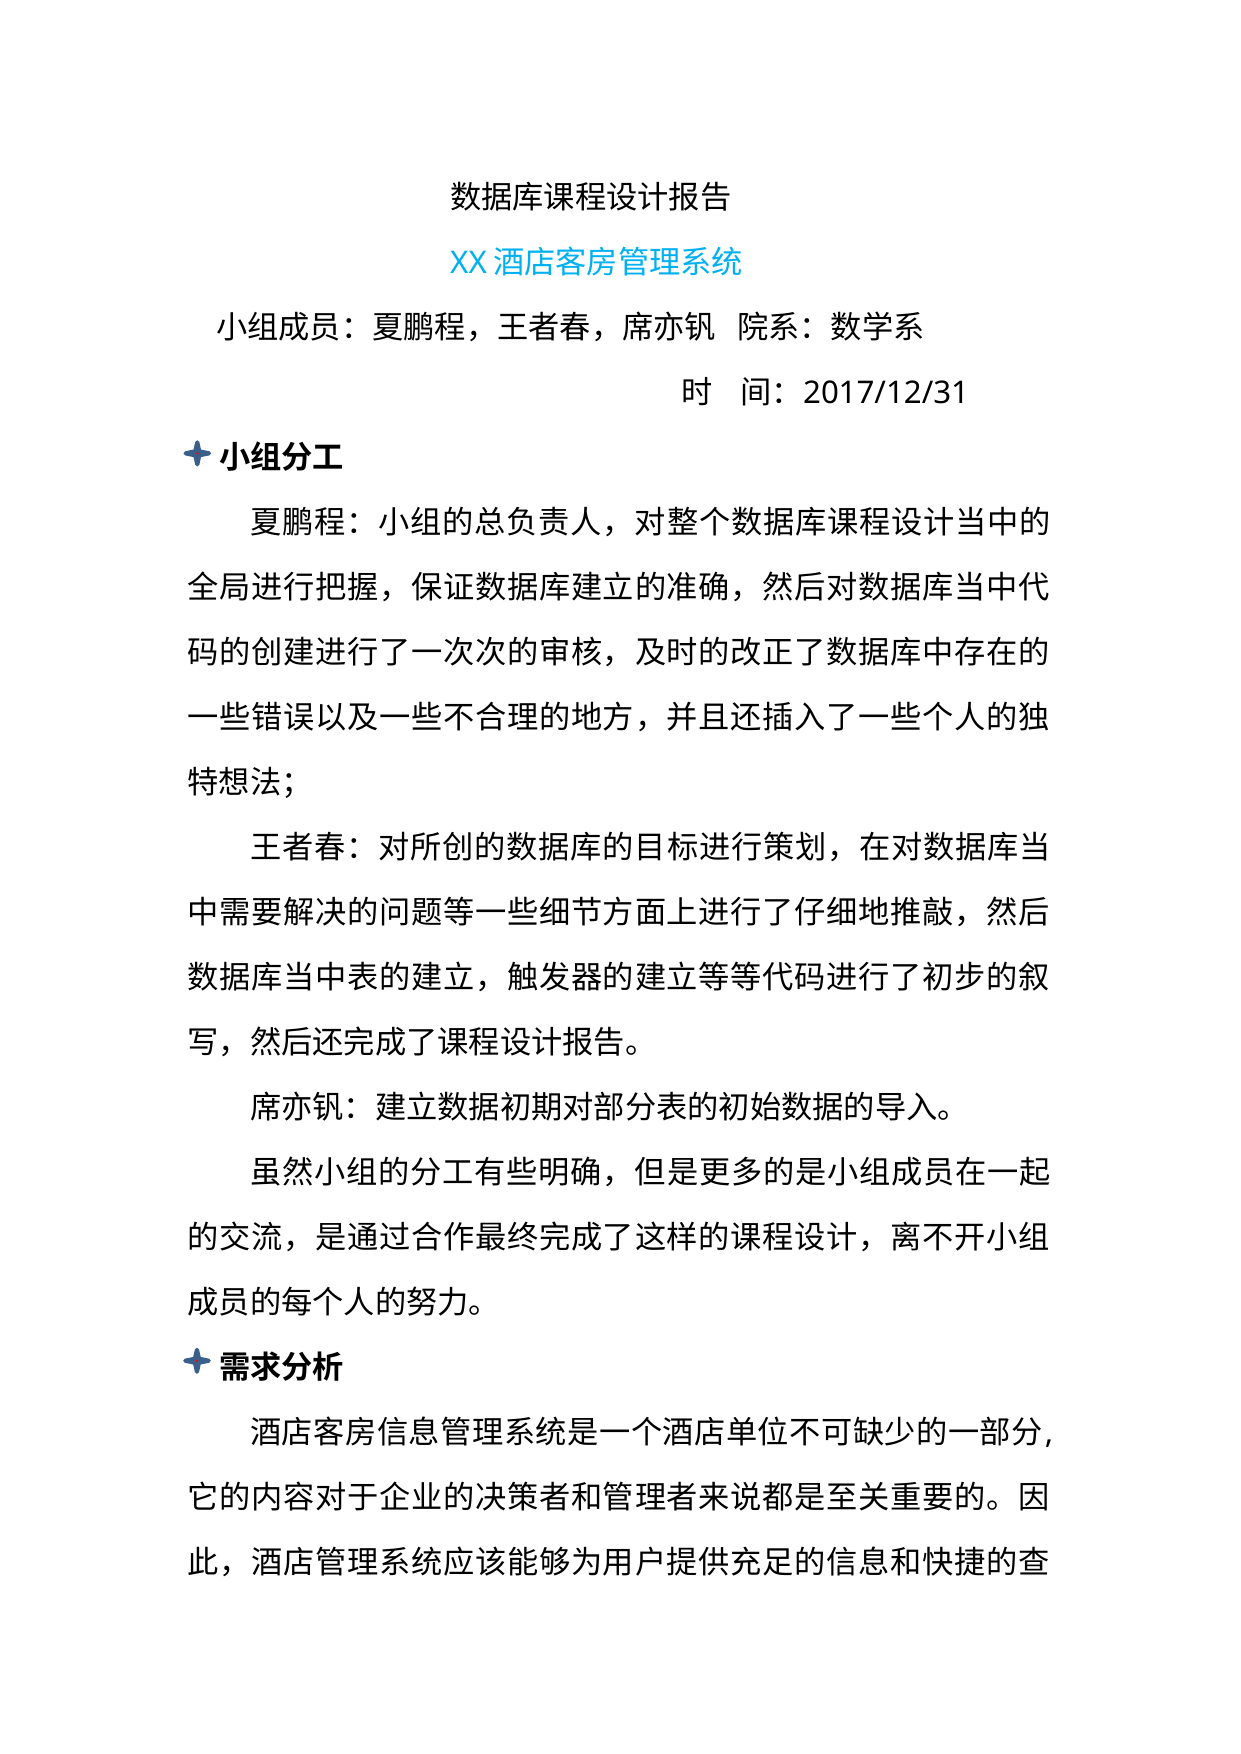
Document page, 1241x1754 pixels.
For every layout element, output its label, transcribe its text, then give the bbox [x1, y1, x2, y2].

text 席亦钒：建立数据初期对部分表的初始数据的导入。 [187, 1072, 1053, 1137]
text 需求分析 [187, 1332, 1053, 1397]
text 王者春：对所创的数据库的目标进行策划，在对数据库当中需要解决的问题等一些细节方面上进行了仔细地推敲，然后数据库当中表的建立，触发器的建立等等代码进行了初步的叙写，然后还完成了课程设计报告。 [187, 812, 1053, 1072]
text 时 间：2017/12/31 [391, 357, 1053, 422]
text 数据库课程设计报告 [406, 162, 1053, 227]
text 虽然小组的分工有些明确，但是更多的是小组成员在一起的交流，是通过合作最终完成了这样的课程设计，离不开小组成员的每个人的努力。 [187, 1137, 1053, 1332]
text 夏鹏程：小组的总负责人，对整个数据库课程设计当中的全局进行把握，保证数据库建立的准确，然后对数据库当中代码的创建进行了一次次的审核，及时的改正了数据库中存在的一些错误以及一些不合理的地方，并且还插入了一些个人的独特想法； [187, 487, 1053, 812]
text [187, 1397, 1053, 1592]
text 小组分工 [187, 422, 1053, 487]
text 小组成员：夏鹏程，王者春，席亦钒 院系：数学系 [216, 292, 1053, 357]
text XX酒店客房管理系统 [406, 227, 1053, 292]
